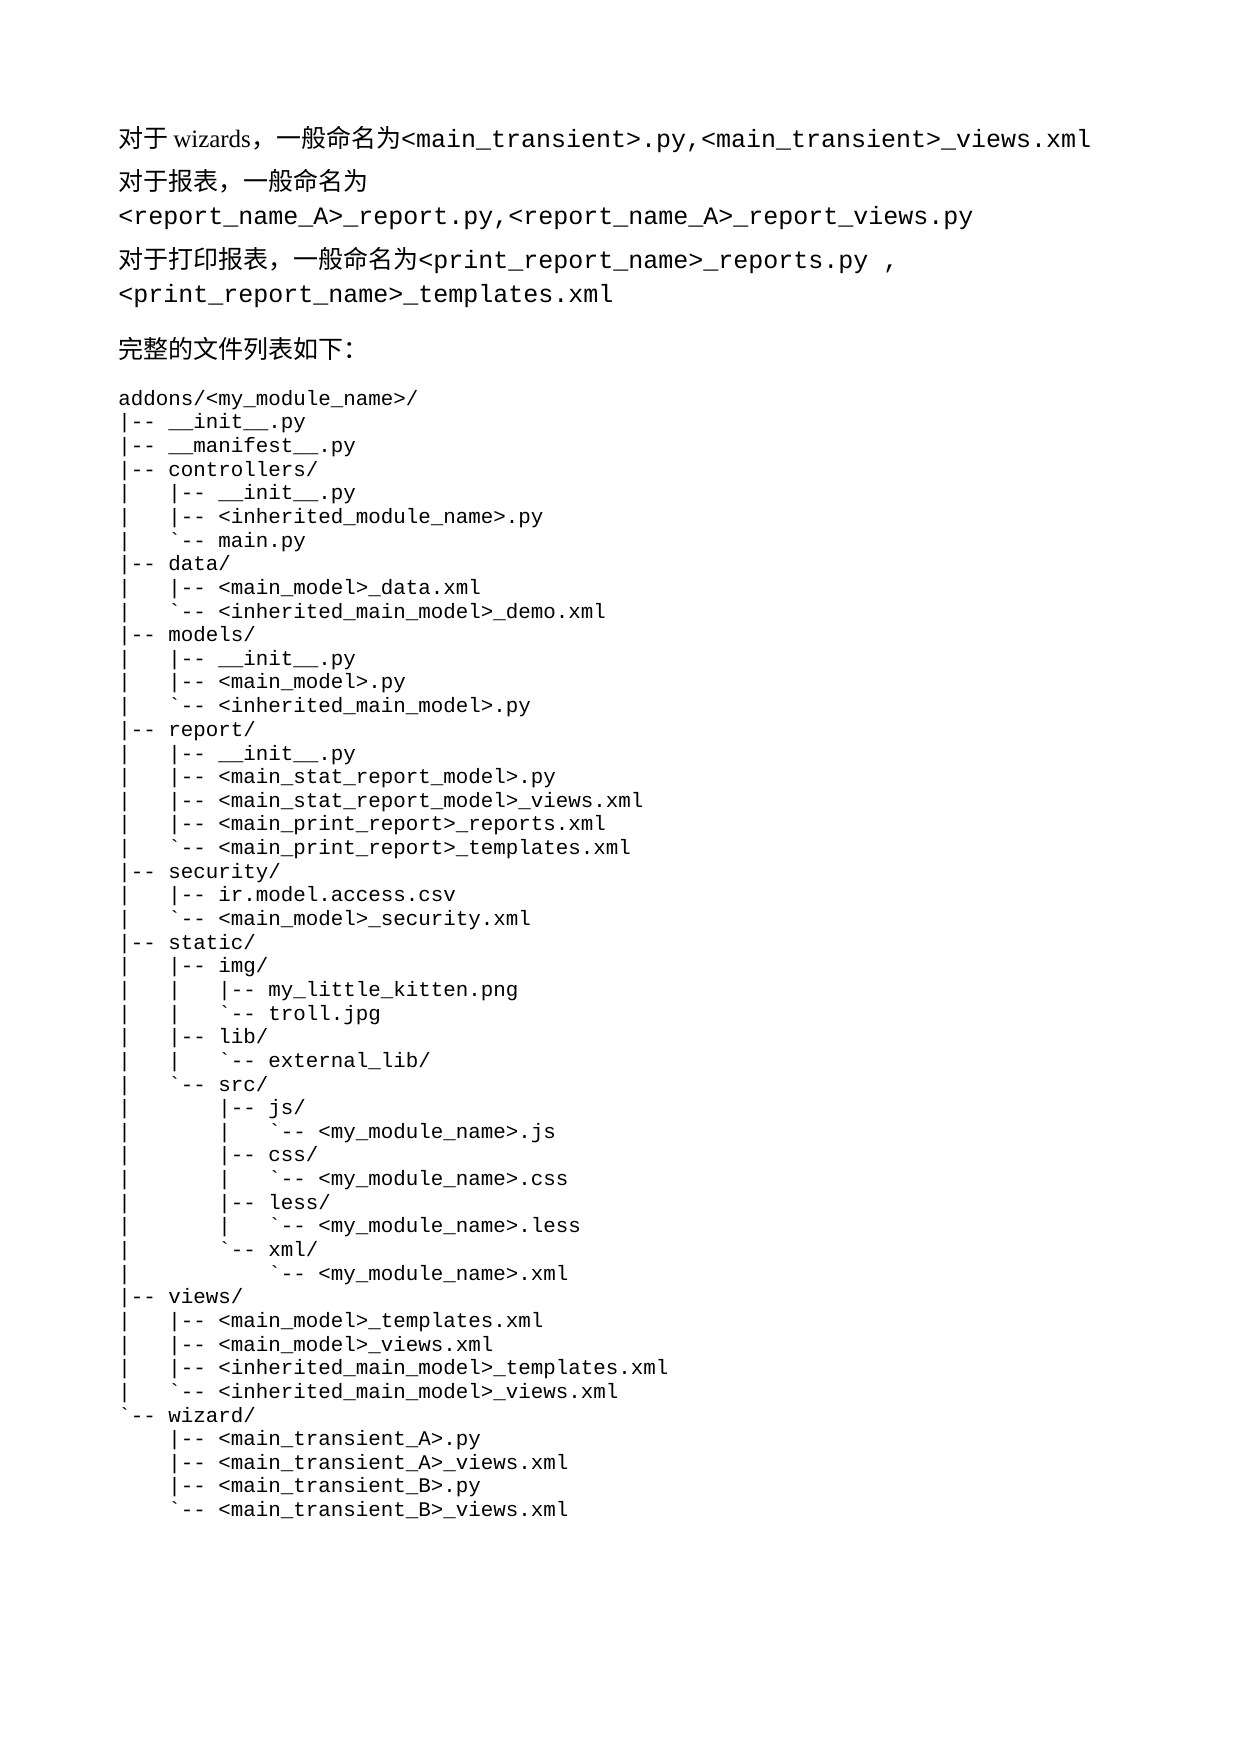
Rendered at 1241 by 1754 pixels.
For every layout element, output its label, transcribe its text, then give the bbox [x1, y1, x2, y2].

text | |-- <main_print_report>_reports.xml [118, 813, 1122, 837]
text |-- __manifest__.py [118, 435, 1122, 459]
text |-- report/ [118, 719, 1122, 742]
text | |-- css/ [118, 1144, 1122, 1168]
text `-- wizard/ [118, 1404, 1122, 1428]
text | `-- main.py [118, 530, 1122, 553]
text | `-- <inherited_main_model>.py [118, 695, 1122, 719]
text | | |-- my_little_kitten.png [118, 979, 1122, 1003]
text | |-- <inherited_main_model>_templates.xml [118, 1357, 1122, 1381]
text | |-- <main_model>_views.xml [118, 1334, 1122, 1357]
text | | `-- external_lib/ [118, 1050, 1122, 1073]
text addons/<my_module_name>/ [118, 388, 1122, 411]
text | |-- <main_stat_report_model>_views.xml [118, 790, 1122, 813]
text |-- security/ [118, 861, 1122, 884]
text | |-- <inherited_module_name>.py [118, 506, 1122, 530]
text | `-- <main_model>_security.xml [118, 908, 1122, 932]
text | | `-- <my_module_name>.js [118, 1121, 1122, 1144]
text | |-- __init__.py [118, 742, 1122, 766]
text | | `-- troll.jpg [118, 1003, 1122, 1026]
text |-- data/ [118, 553, 1122, 577]
text |-- <main_transient_A>.py [118, 1428, 1122, 1452]
text | | `-- <my_module_name>.less [118, 1215, 1122, 1239]
text | `-- <inherited_main_model>_views.xml [118, 1381, 1122, 1404]
text |-- models/ [118, 624, 1122, 648]
text |-- controllers/ [118, 459, 1122, 482]
text | `-- <inherited_main_model>_demo.xml [118, 601, 1122, 624]
text | |-- less/ [118, 1192, 1122, 1215]
text | `-- <my_module_name>.xml [118, 1263, 1122, 1286]
text | `-- xml/ [118, 1239, 1122, 1263]
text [118, 118, 1122, 309]
text |-- <main_transient_A>_views.xml [118, 1452, 1122, 1476]
text 完整的文件列表如下： [118, 330, 1122, 366]
text | | `-- <my_module_name>.css [118, 1168, 1122, 1192]
text |-- __init__.py [118, 411, 1122, 435]
text | |-- <main_model>.py [118, 672, 1122, 695]
text | `-- src/ [118, 1073, 1122, 1097]
text | |-- <main_model>_data.xml [118, 577, 1122, 601]
text | `-- <main_print_report>_templates.xml [118, 837, 1122, 861]
text | |-- js/ [118, 1097, 1122, 1121]
text |-- static/ [118, 932, 1122, 955]
text | |-- __init__.py [118, 648, 1122, 672]
text | |-- <main_model>_templates.xml [118, 1310, 1122, 1334]
text | |-- img/ [118, 955, 1122, 979]
text |-- views/ [118, 1286, 1122, 1310]
text |-- <main_transient_B>.py [118, 1476, 1122, 1499]
text | |-- __init__.py [118, 482, 1122, 506]
text `-- <main_transient_B>_views.xml [118, 1499, 1122, 1523]
text | |-- <main_stat_report_model>.py [118, 766, 1122, 790]
text | |-- ir.model.access.csv [118, 884, 1122, 908]
text | |-- lib/ [118, 1026, 1122, 1050]
